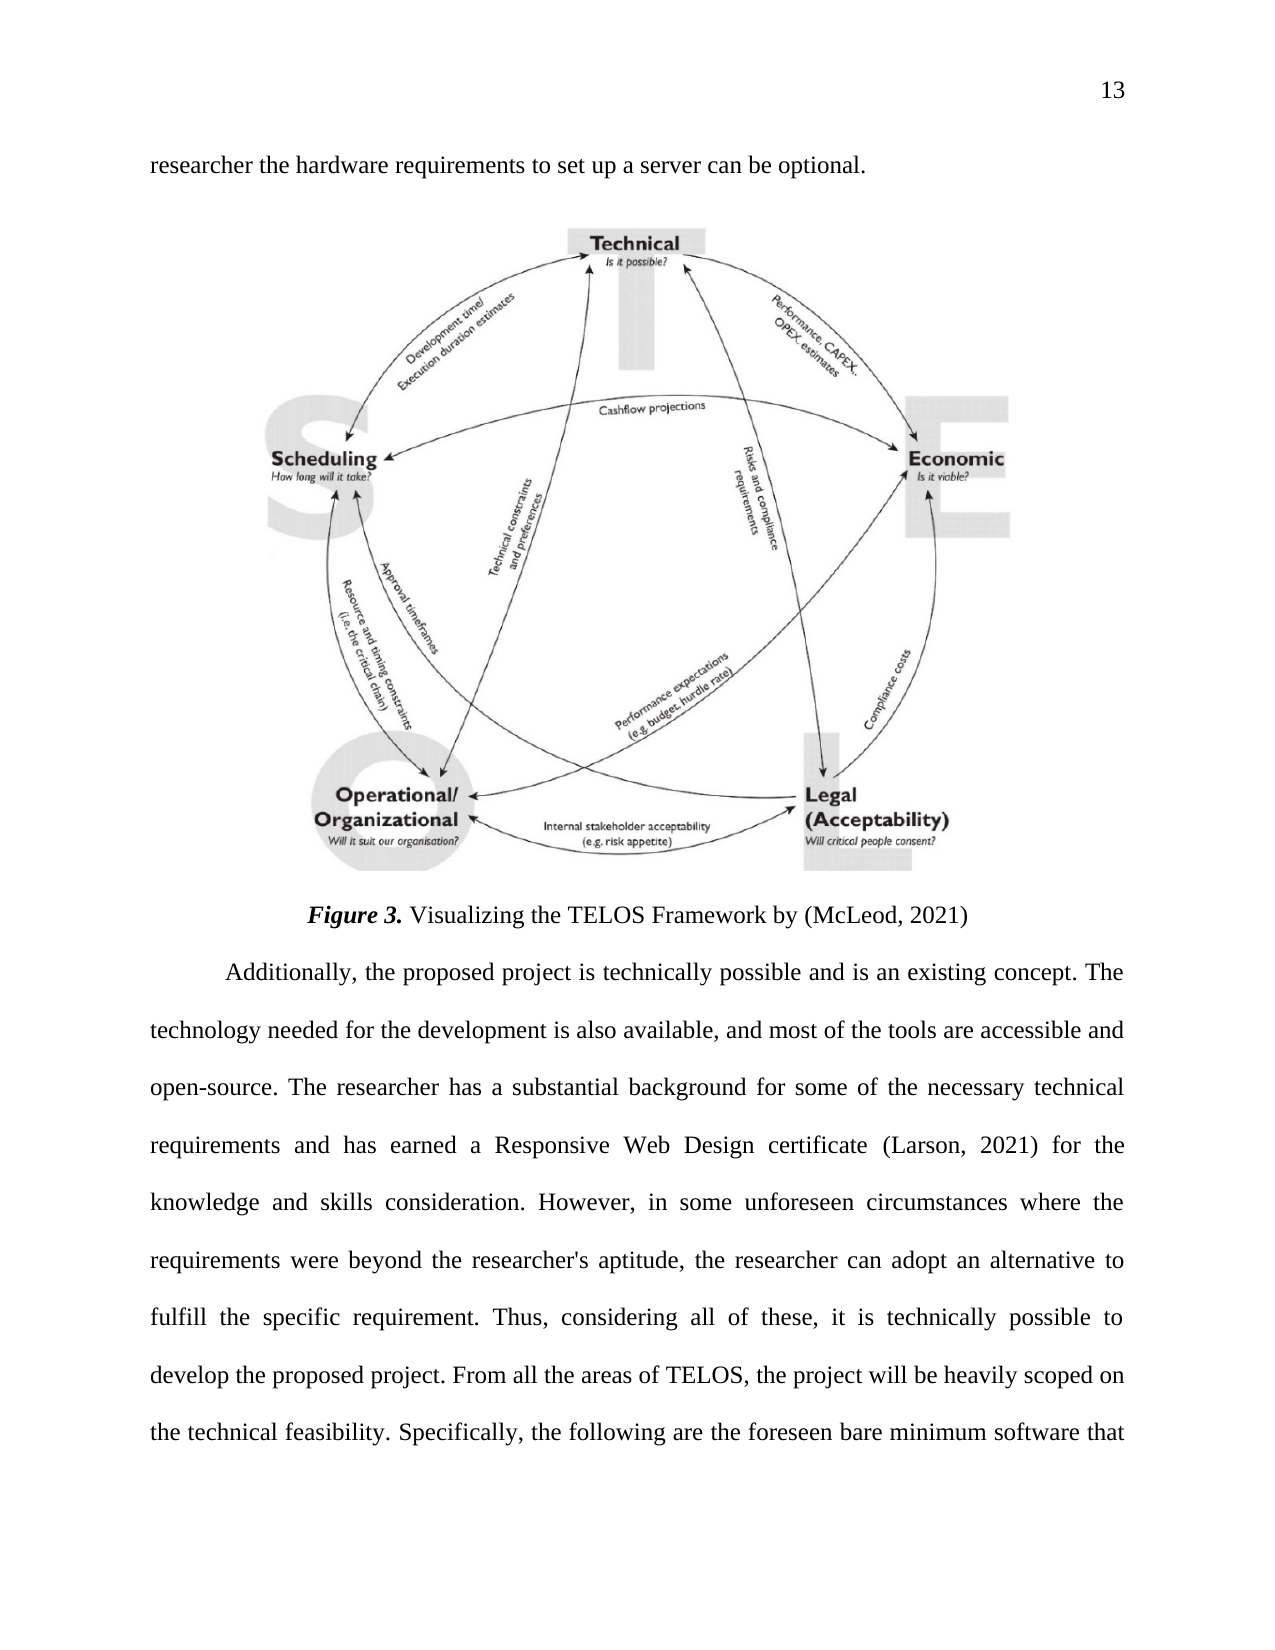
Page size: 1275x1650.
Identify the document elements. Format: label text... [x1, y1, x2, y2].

picture [258, 226, 1017, 871]
text Figure 3. Visualizing the TELOS Framework by (McLeod, 2021) [150, 900, 1125, 928]
